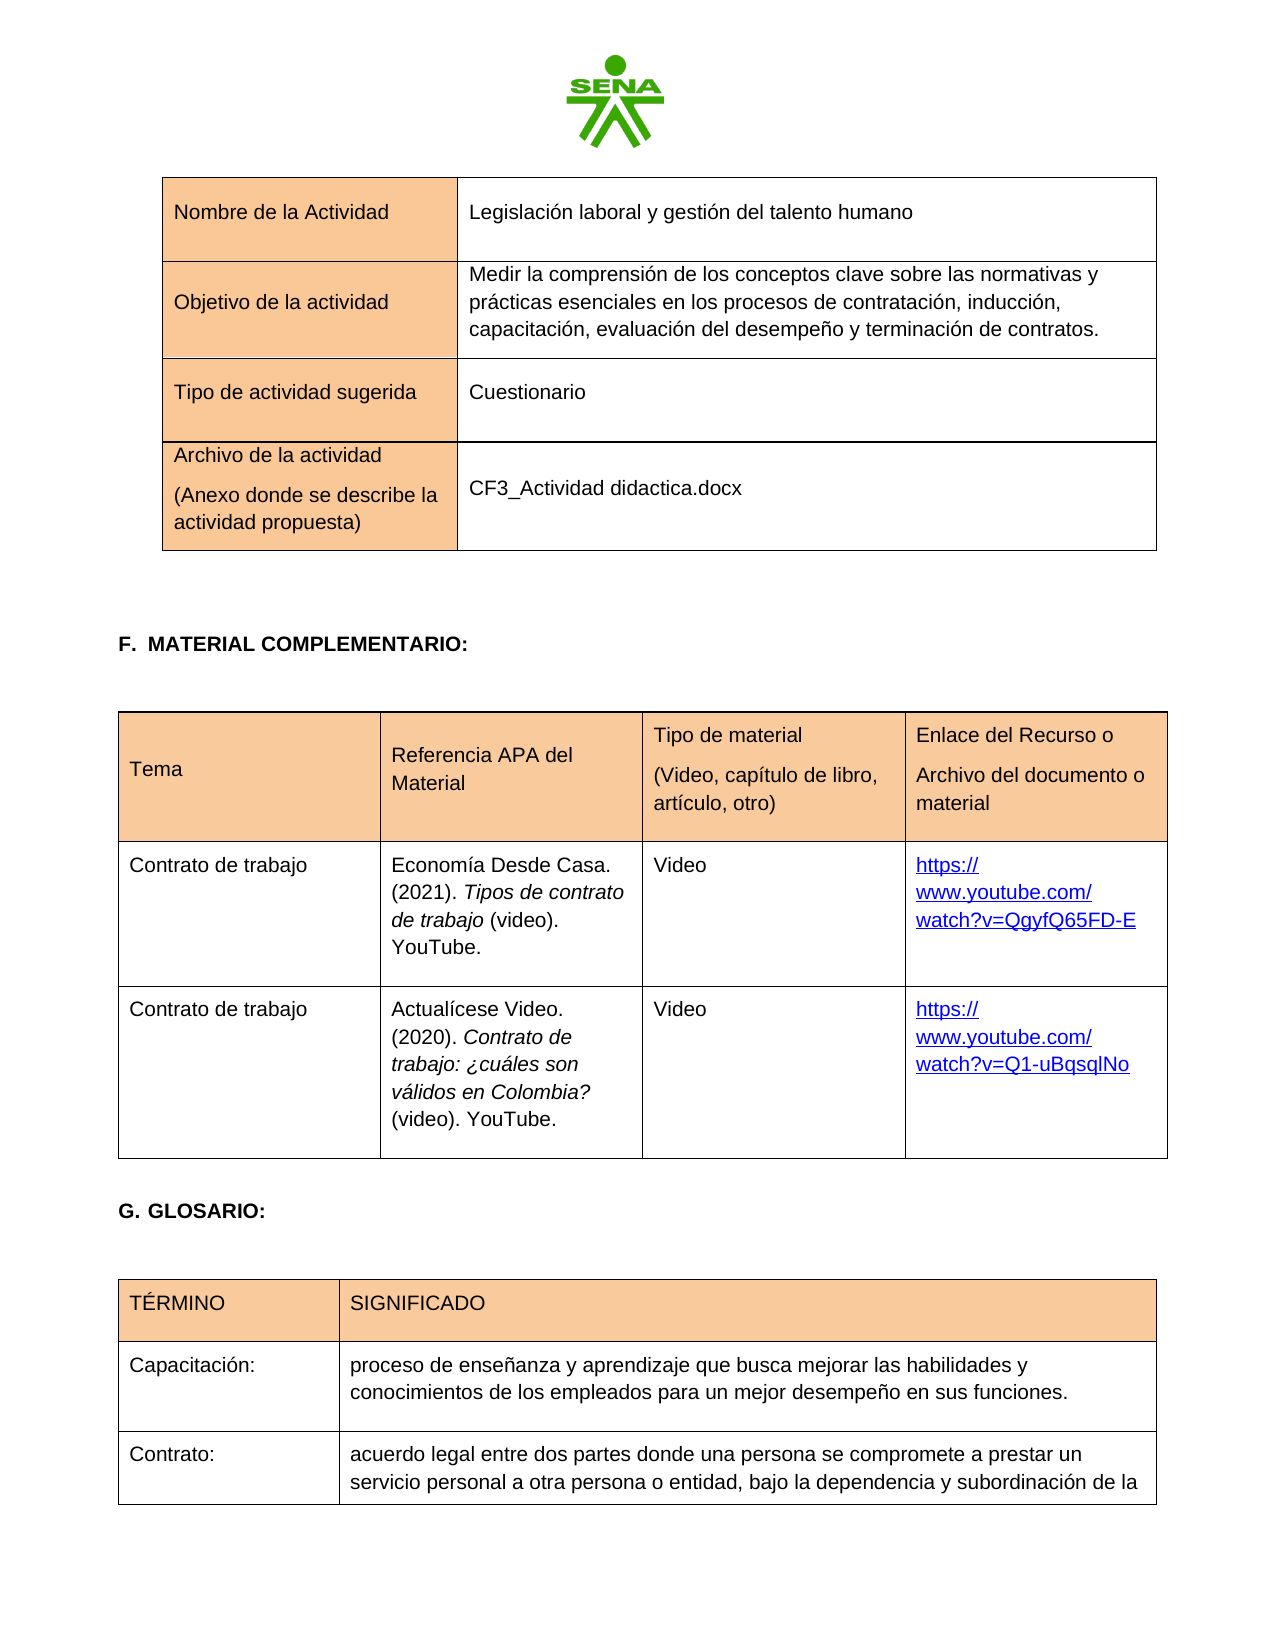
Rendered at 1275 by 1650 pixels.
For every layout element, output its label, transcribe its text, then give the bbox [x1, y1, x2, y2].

list MATERIAL COMPLEMENTARIO: [118, 631, 1157, 655]
table_header Enlace del Recurso o Archivo del documento o material [906, 713, 1167, 841]
table_cell Economía Desde Casa. (2021). Tipos de contrato de trabajo (video). YouTube. [381, 842, 642, 986]
table_cell Archivo de la actividad (Anexo donde se describe la actividad propuesta) [163, 443, 457, 550]
table_header Tipo de material (Video, capítulo de libro, artículo, otro) [643, 713, 905, 841]
table_header Tema [119, 713, 380, 841]
table_cell Objetivo de la actividad [163, 262, 457, 357]
table_header SIGNIFICADO [340, 1280, 1156, 1341]
table_cell Nombre de la Actividad [163, 178, 457, 261]
table_cell Capacitación: [119, 1342, 339, 1431]
table_cell CF3_Actividad didactica.docx [458, 443, 1156, 550]
table_cell Video [643, 987, 905, 1158]
table_cell Video [643, 842, 905, 986]
table_cell Contrato: [119, 1432, 339, 1504]
list GLOSARIO: [118, 1199, 1157, 1223]
table_cell Tipo de actividad sugerida [163, 359, 457, 441]
table_header TÉRMINO [119, 1280, 339, 1341]
table_cell Cuestionario [458, 359, 1156, 441]
table_cell Actualícese Video. (2020). Contrato de trabajo: ¿cuáles son válidos en Colombia? (video). YouTube. [381, 987, 642, 1158]
table_cell https://www.youtube.com/watch?v=Q1-uBqsqlNo [906, 987, 1167, 1158]
table_cell Contrato de trabajo [119, 842, 380, 986]
table_header Referencia APA del Material [381, 713, 642, 841]
table_cell Medir la comprensión de los conceptos clave sobre las normativas y prácticas esenciales en los procesos de contratación, inducción, capacitación, evaluación del desempeño y terminación de contratos. [458, 262, 1156, 357]
table_cell proceso de enseñanza y aprendizaje que busca mejorar las habilidades y conocimientos de los empleados para un mejor desempeño en sus funciones. [340, 1342, 1156, 1431]
picture [566, 55, 664, 148]
table_cell https://www.youtube.com/watch?v=QgyfQ65FD-E [906, 842, 1167, 986]
table_cell Legislación laboral y gestión del talento humano [458, 178, 1156, 261]
table_cell Contrato de trabajo [119, 987, 380, 1158]
